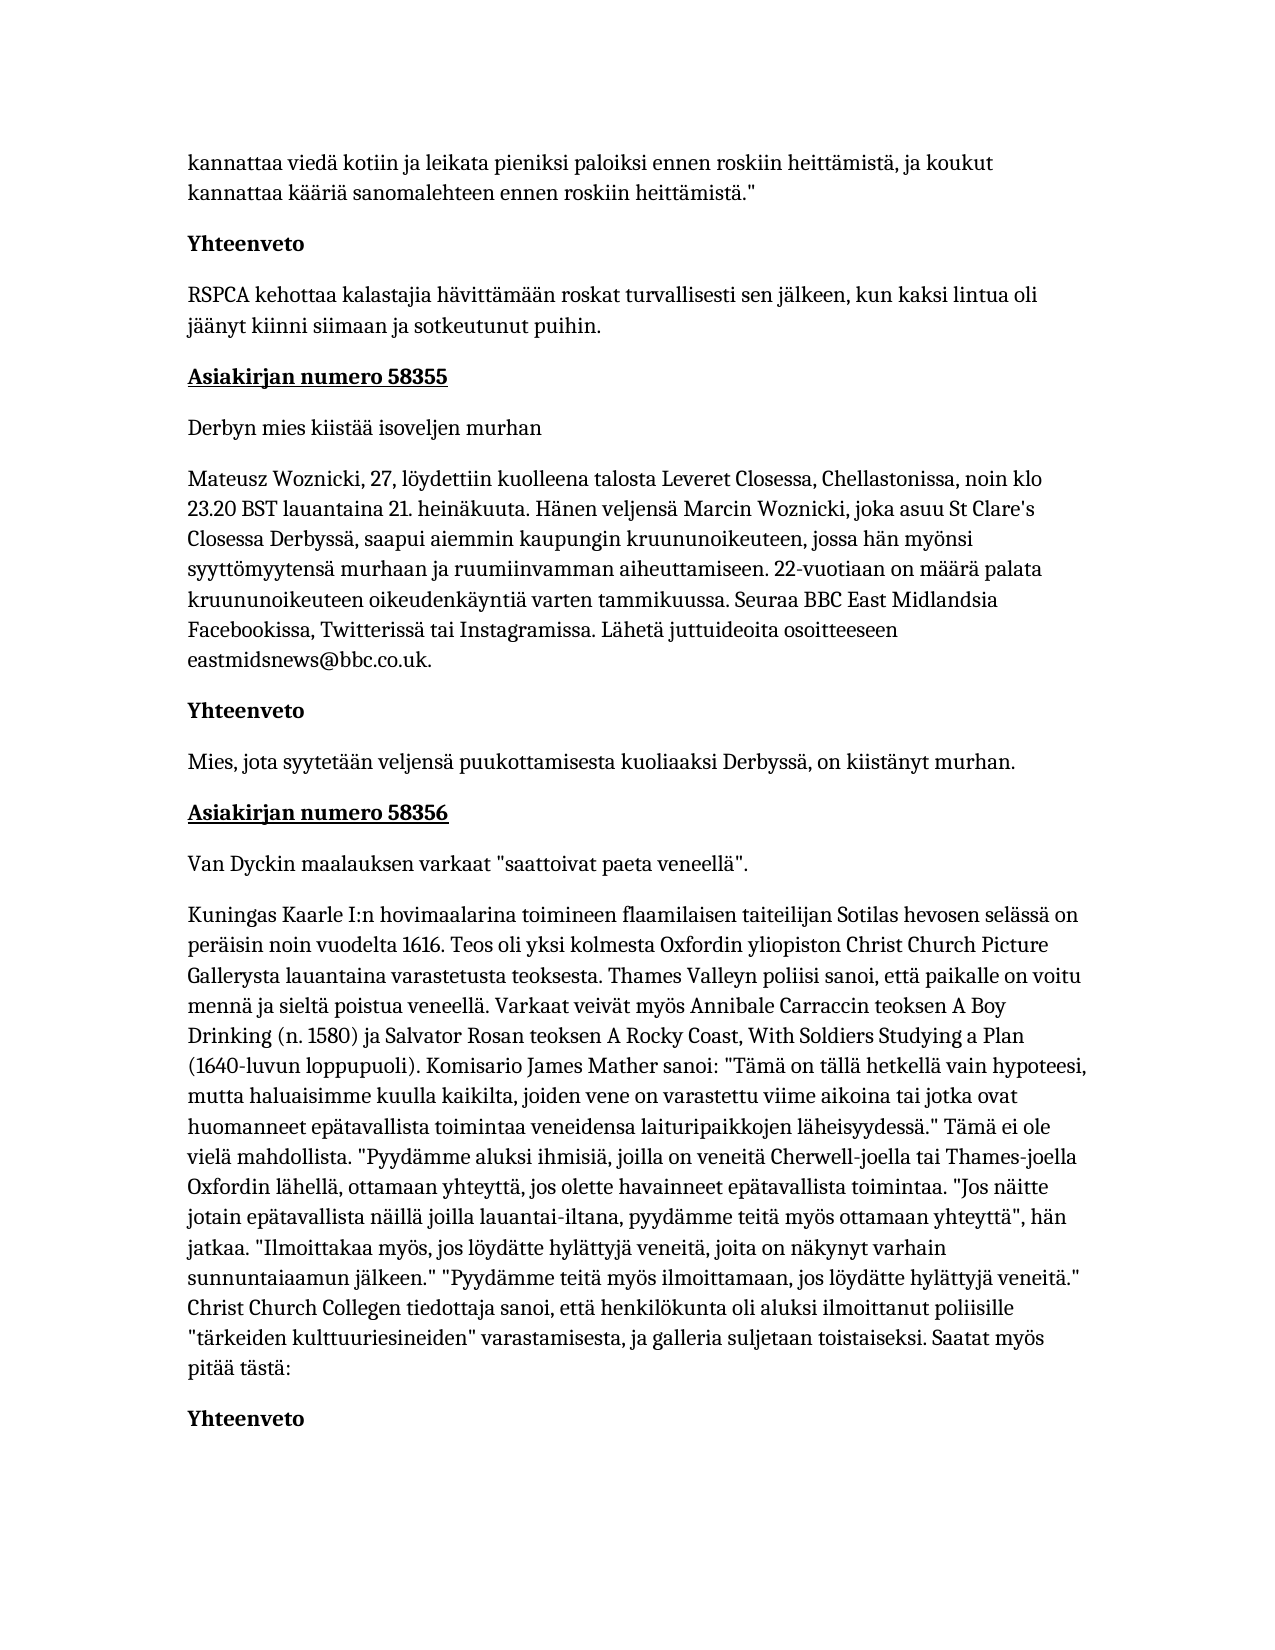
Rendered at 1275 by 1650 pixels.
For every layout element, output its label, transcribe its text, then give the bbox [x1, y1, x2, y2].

text RSPCA kehottaa kalastajia hävittämään roskat turvallisesti sen jälkeen, kun kaksi lintua oli jäänyt kiinni siimaan ja sotkeutunut puihin. [187, 282, 1087, 339]
text Mies, jota syytetään veljensä puukottamisesta kuoliaaksi Derbyssä, on kiistänyt murhan. [187, 749, 1087, 775]
text Van Dyckin maalauksen varkaat "saattoivat paeta veneellä". [187, 851, 1087, 877]
text Mateusz Woznicki, 27, löydettiin kuolleena talosta Leveret Closessa, Chellastonissa, noin klo 23.20 BST lauantaina 21. heinäkuuta. Hänen veljensä Marcin Woznicki, joka asuu St Clare's Closessa Derbyssä, saapui aiemmin kaupungin kruununoikeuteen, jossa hän myönsi syyttömyytensä murhaan ja ruumiinvamman aiheuttamiseen. 22-vuotiaan on määrä palata kruununoikeuteen oikeudenkäyntiä varten tammikuussa. Seuraa BBC East Midlandsia Facebookissa, Twitterissä tai Instagramissa. Lähetä juttuideoita osoitteeseen eastmidsnews@bbc.co.uk. [187, 466, 1087, 673]
text Asiakirjan numero 58355 [187, 363, 1087, 390]
text Yhteenveto [187, 1406, 1087, 1433]
text Asiakirjan numero 58356 [187, 800, 1087, 826]
text Yhteenveto [187, 698, 1087, 724]
text Kuningas Kaarle I:n hovimaalarina toimineen flaamilaisen taiteilijan Sotilas hevosen selässä on peräisin noin vuodelta 1616. Teos oli yksi kolmesta Oxfordin yliopiston Christ Church Picture Gallerysta lauantaina varastetusta teoksesta. Thames Valleyn poliisi sanoi, että paikalle on voitu mennä ja sieltä poistua veneellä. Varkaat veivät myös Annibale Carraccin teoksen A Boy Drinking (n. 1580) ja Salvator Rosan teoksen A Rocky Coast, With Soldiers Studying a Plan (1640-luvun loppupuoli). Komisario James Mather sanoi: "Tämä on tällä hetkellä vain hypoteesi, mutta haluaisimme kuulla kaikilta, joiden vene on varastettu viime aikoina tai jotka ovat huomanneet epätavallista toimintaa veneidensa laituripaikkojen läheisyydessä." Tämä ei ole vielä mahdollista. "Pyydämme aluksi ihmisiä, joilla on veneitä Cherwell-joella tai Thames-joella Oxfordin lähellä, ottamaan yhteyttä, jos olette havainneet epätavallista toimintaa. "Jos näitte jotain epätavallista näillä joilla lauantai-iltana, pyydämme teitä myös ottamaan yhteyttä", hän jatkaa. "Ilmoittakaa myös, jos löydätte hylättyjä veneitä, joita on näkynyt varhain sunnuntaiaamun jälkeen." "Pyydämme teitä myös ilmoittamaan, jos löydätte hylättyjä veneitä." Christ Church Collegen tiedottaja sanoi, että henkilökunta oli aluksi ilmoittanut poliisille "tärkeiden kulttuuriesineiden" varastamisesta, ja galleria suljetaan toistaiseksi. Saatat myös pitää tästä: [187, 902, 1087, 1382]
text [187, 150, 1087, 207]
text Yhteenveto [187, 231, 1087, 258]
text Derbyn mies kiistää isoveljen murhan [187, 414, 1087, 441]
